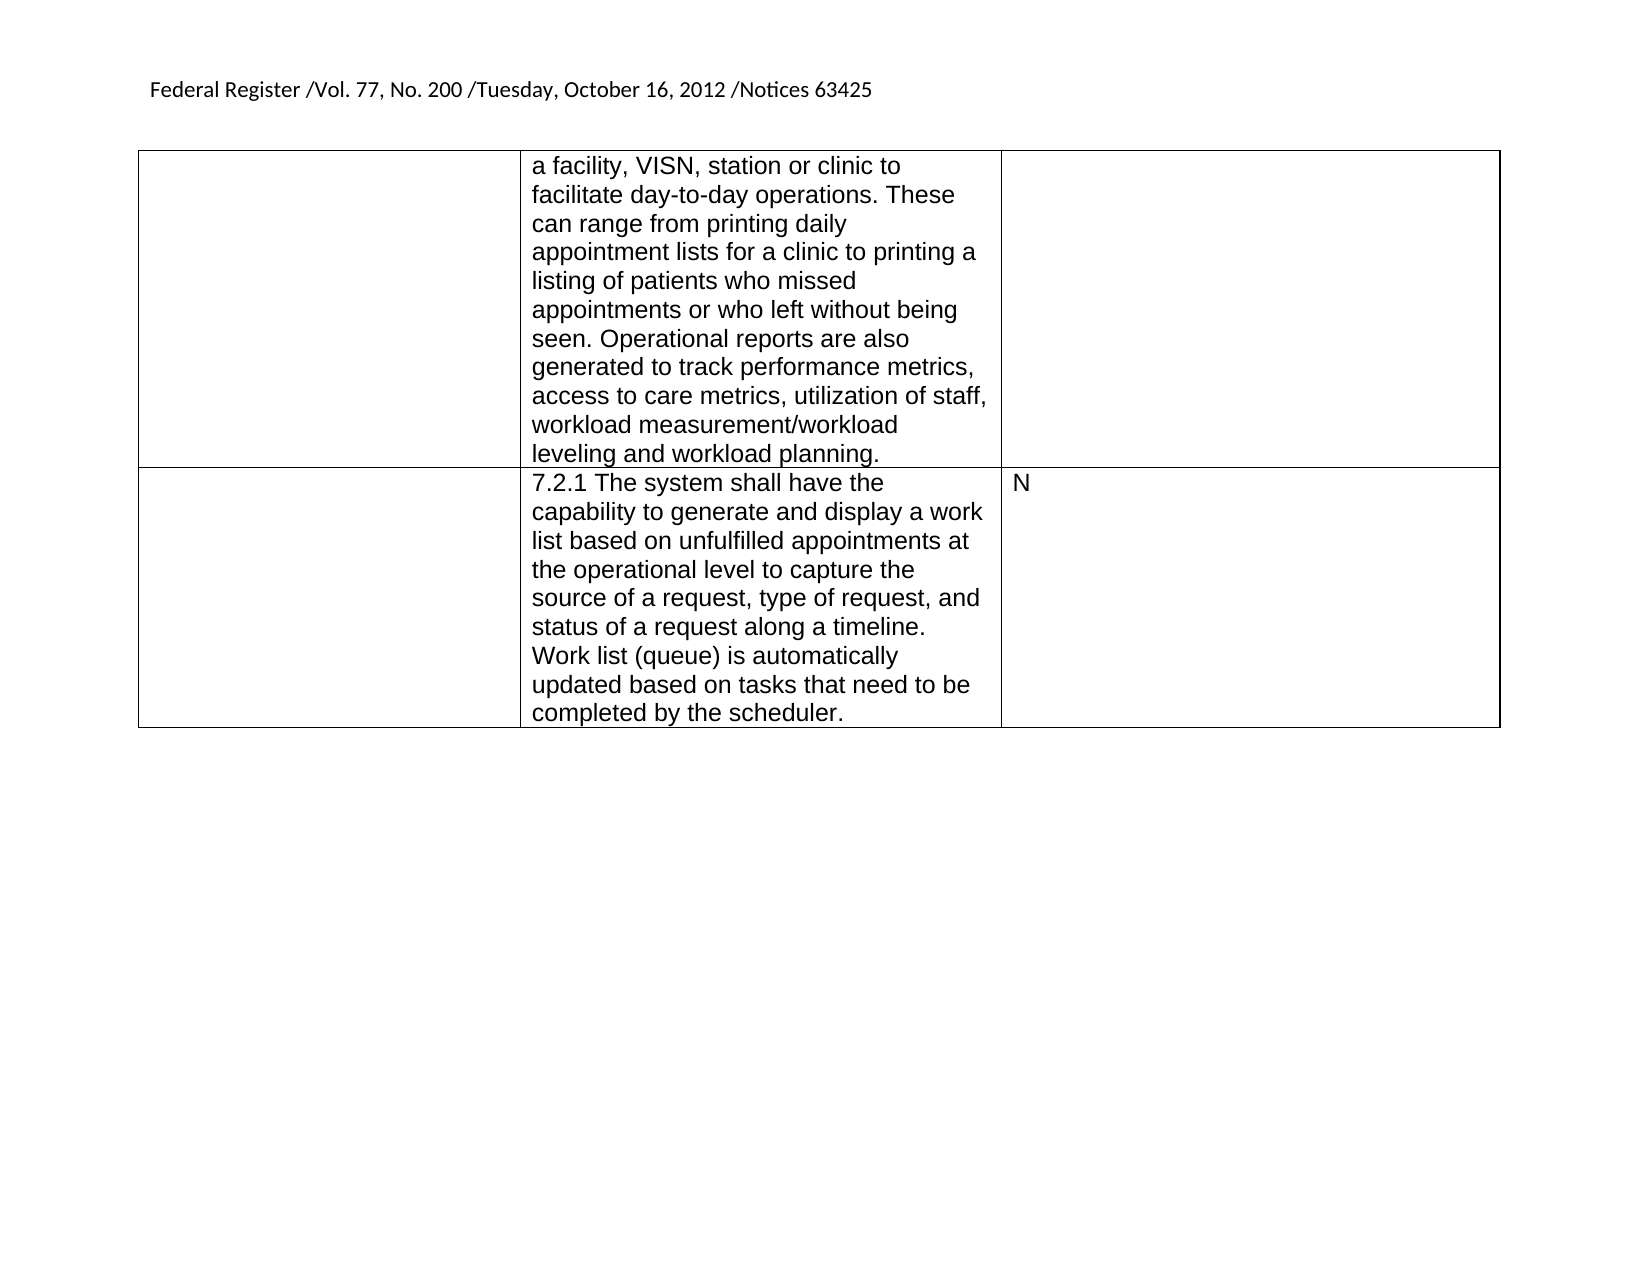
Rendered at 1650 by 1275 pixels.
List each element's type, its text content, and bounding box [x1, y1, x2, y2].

table_cell [139, 151, 520, 467]
table_cell N [1002, 151, 1499, 467]
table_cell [521, 151, 1001, 467]
table_cell 7.2.1 The system shall have the capability to generate and display a work list based on unfulfilled appointments at the operational level to capture the source of a request, type of request, and status of a request along a timeline. Work list (queue) is automatically updated based on tasks that need to be completed by the scheduler. [521, 468, 1001, 727]
table_cell [139, 468, 520, 727]
table_cell N [1002, 468, 1499, 727]
